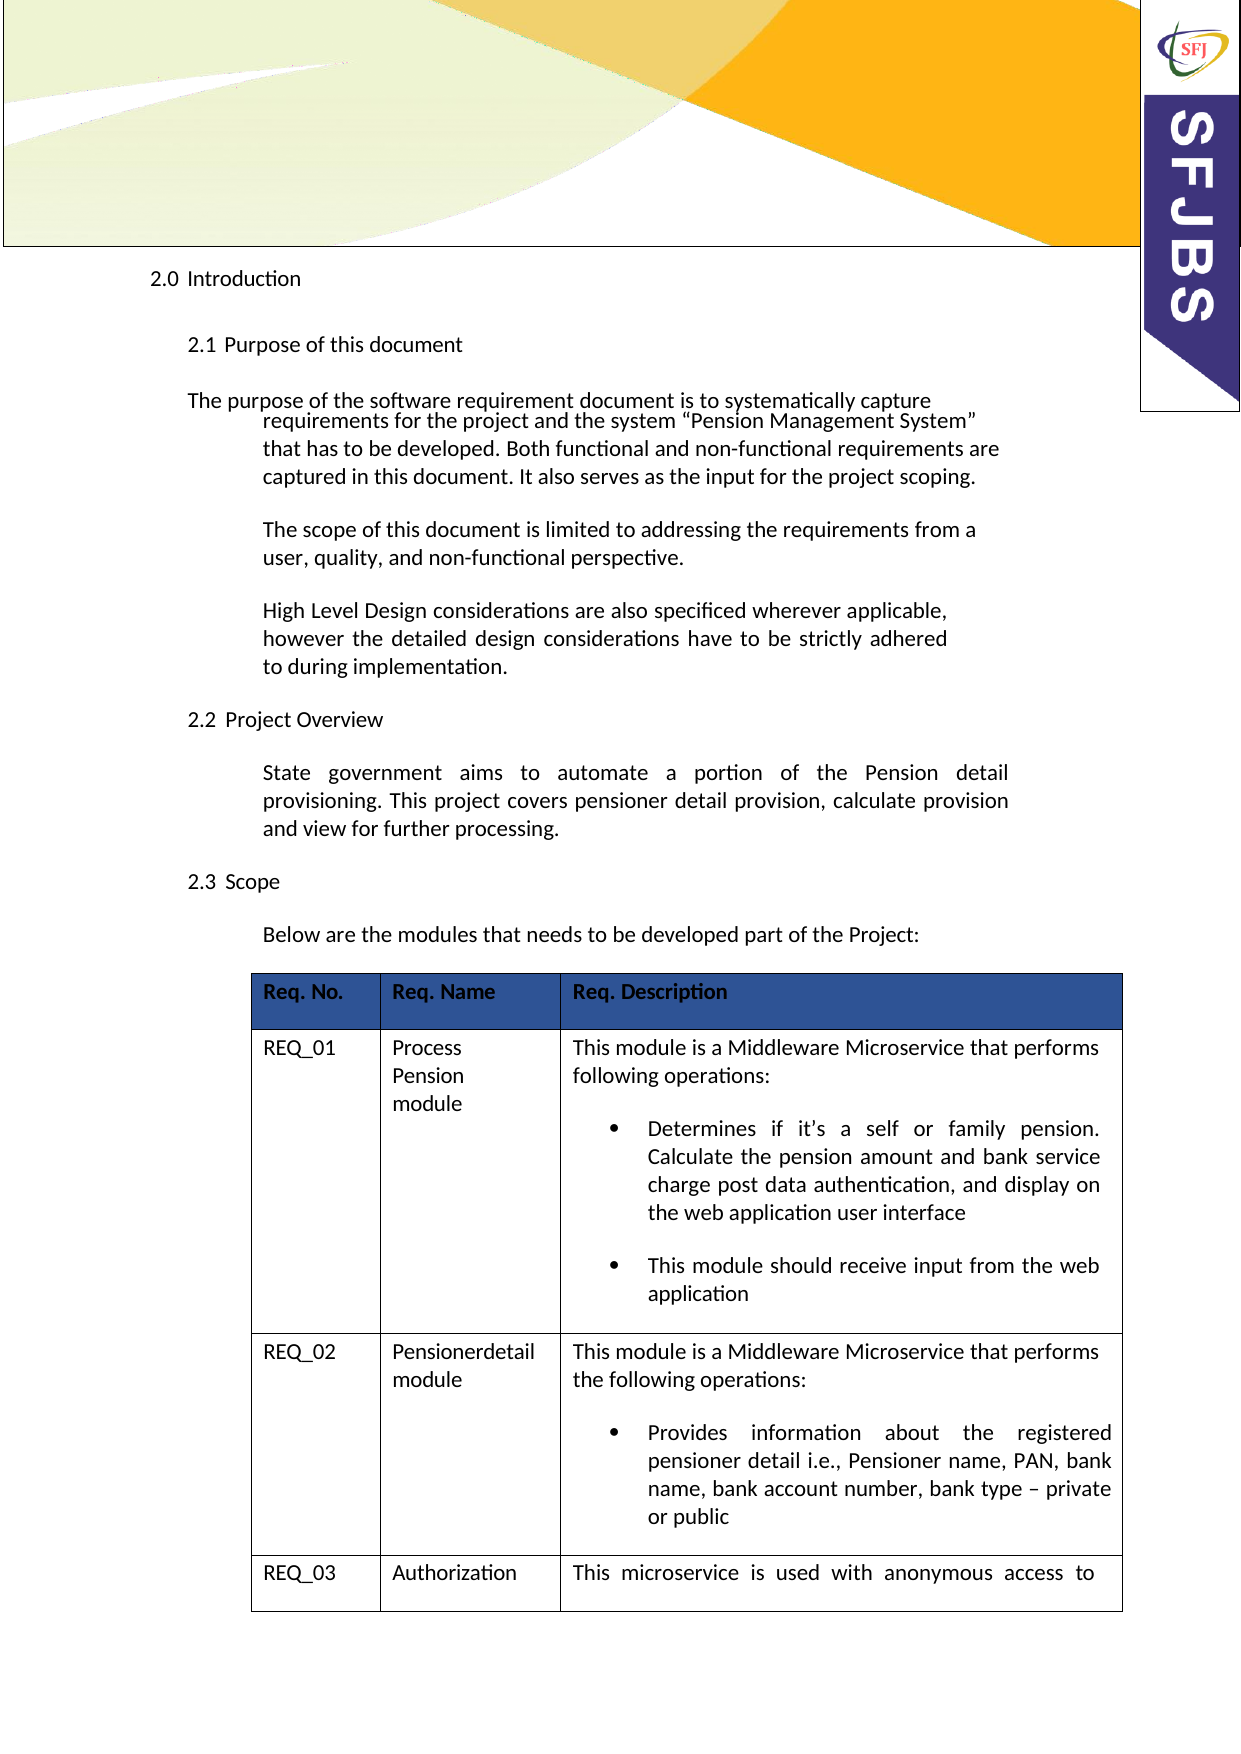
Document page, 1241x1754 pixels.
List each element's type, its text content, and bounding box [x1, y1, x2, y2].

table_cell This microservice is used with anonymous access to [561, 1556, 1122, 1611]
text requirements for the project and the system “Pension Management System” that has to be developed. Both functional and non-functional requirements are captured in this document. It also serves as the input for the project scoping. [263, 406, 1013, 490]
table_header Req. Name [381, 974, 560, 1029]
picture [4, 0, 1140, 246]
table_header Req. No. [252, 974, 380, 1029]
text Below are the modules that needs to be developed part of the Project: [263, 920, 1240, 948]
text State government aims to automate a portion of the Pension detail provisioning. This project covers pensioner detail provision, calculate provision and view for further processing. [263, 758, 1010, 842]
table_cell Authorization [381, 1556, 560, 1611]
table_cell REQ_03 [252, 1556, 380, 1611]
table_header Req. Description [561, 974, 1122, 1029]
picture [1141, 0, 1239, 411]
table_cell REQ_01 [252, 1030, 380, 1333]
table_cell This module is a Middleware Microservice that performs following operations: Determines if it’s a self or family pension. Calculate the pension amount and bank service charge post data authentication, and display on the web application user interface This module should receive input from the web application [561, 1030, 1122, 1333]
table_cell REQ_02 [252, 1334, 380, 1555]
text High Level Design considerations are also specificed wherever applicable, however the detailed design considerations have to be strictly adhered to during implementation. [263, 596, 948, 680]
table_cell Process Pension module [381, 1030, 560, 1333]
list Scope [187, 867, 1240, 895]
list Project Overview [187, 705, 1240, 733]
text The scope of this document is limited to addressing the requirements from a user, quality, and non-functional perspective. [263, 515, 1013, 571]
table_cell Pensionerdetail module [381, 1334, 560, 1555]
table_cell This module is a Middleware Microservice that performs the following operations: Provides information about the registered pensioner detail i.e., Pensioner name, PAN, bank name, bank account number, bank type – private or public [561, 1334, 1122, 1555]
